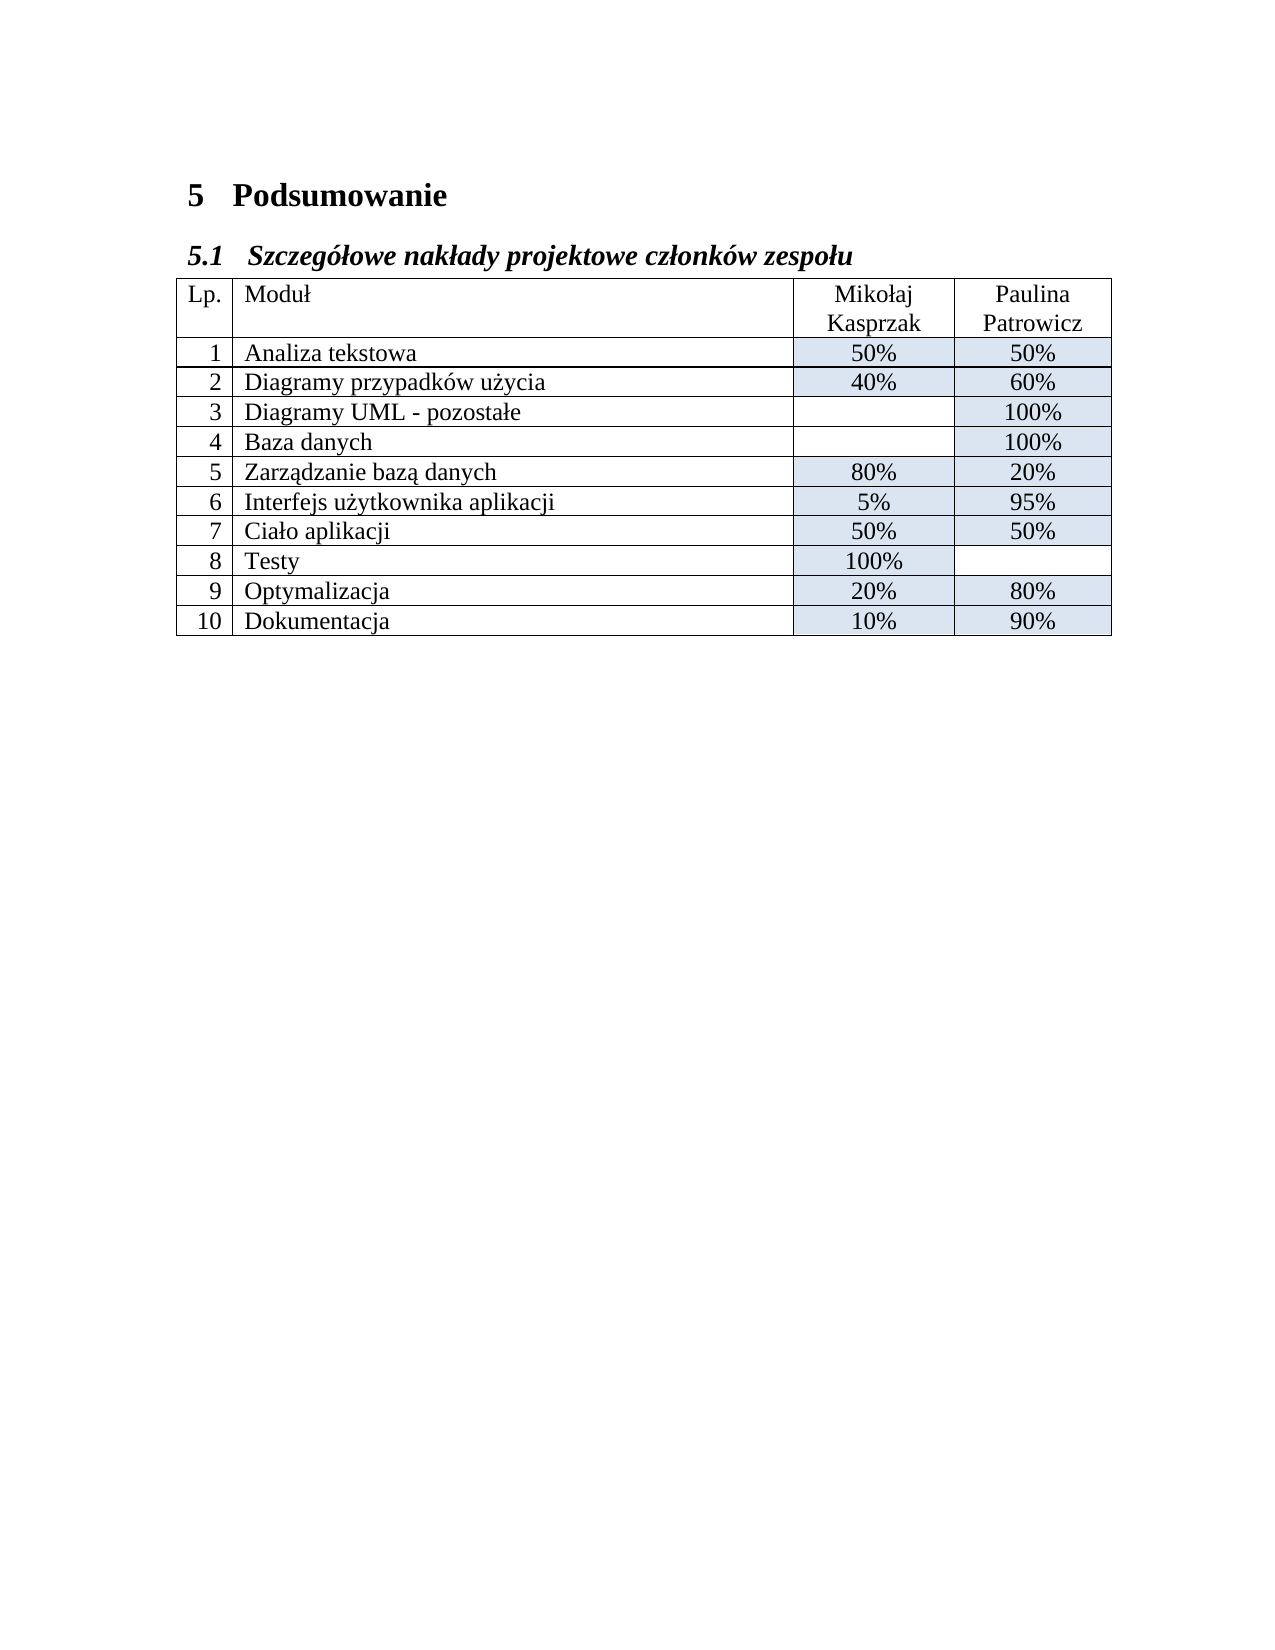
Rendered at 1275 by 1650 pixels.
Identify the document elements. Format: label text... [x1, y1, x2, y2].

table_cell 5 [177, 457, 232, 486]
table_cell 50% [794, 338, 954, 366]
table_header Mikołaj Kasprzak [794, 279, 954, 337]
table_cell 20% [794, 576, 954, 605]
table_cell Zarządzanie bazą danych [233, 457, 793, 486]
table_cell Diagramy UML - pozostałe [233, 397, 793, 426]
table_cell 3 [177, 397, 232, 426]
table_cell Analiza tekstowa [233, 338, 793, 366]
table_cell 6 [177, 487, 232, 515]
table_cell 50% [794, 516, 954, 545]
table_cell Testy [233, 546, 793, 575]
table_cell 5% [794, 487, 954, 515]
table_cell 10 [177, 606, 232, 634]
table_cell 8 [177, 546, 232, 575]
table_cell 2 [177, 368, 232, 396]
table_cell 60% [955, 368, 1111, 396]
table_cell Dokumentacja [233, 606, 793, 634]
table_cell 50% [955, 338, 1111, 366]
table_cell Ciało aplikacji [233, 516, 793, 545]
table_cell 20% [955, 457, 1111, 486]
table_cell 100% [955, 397, 1111, 426]
table_cell 7 [177, 516, 232, 545]
table_cell 80% [955, 576, 1111, 605]
table_header Moduł [233, 279, 793, 337]
table_cell 1 [177, 338, 232, 366]
table_cell [794, 397, 954, 426]
table_cell 50% [955, 516, 1111, 545]
subtitle Podsumowanie [187, 175, 1087, 213]
table_header Lp. [177, 279, 232, 337]
table_header Paulina Patrowicz [955, 279, 1111, 337]
table_cell 100% [955, 427, 1111, 456]
table_cell 40% [794, 368, 954, 396]
table_cell 90% [955, 606, 1111, 634]
subtitle Szczegółowe nakłady projektowe członków zespołu [187, 238, 1087, 272]
table_cell 95% [955, 487, 1111, 515]
table_cell [955, 546, 1111, 575]
table_cell Optymalizacja [233, 576, 793, 605]
table_cell [794, 427, 954, 456]
table_cell 100% [794, 546, 954, 575]
table_cell 10% [794, 606, 954, 634]
table_cell Baza danych [233, 427, 793, 456]
table_cell 80% [794, 457, 954, 486]
table_cell Interfejs użytkownika aplikacji [233, 487, 793, 515]
table_cell 9 [177, 576, 232, 605]
table_cell Diagramy przypadków użycia [233, 368, 793, 396]
table_cell 4 [177, 427, 232, 456]
